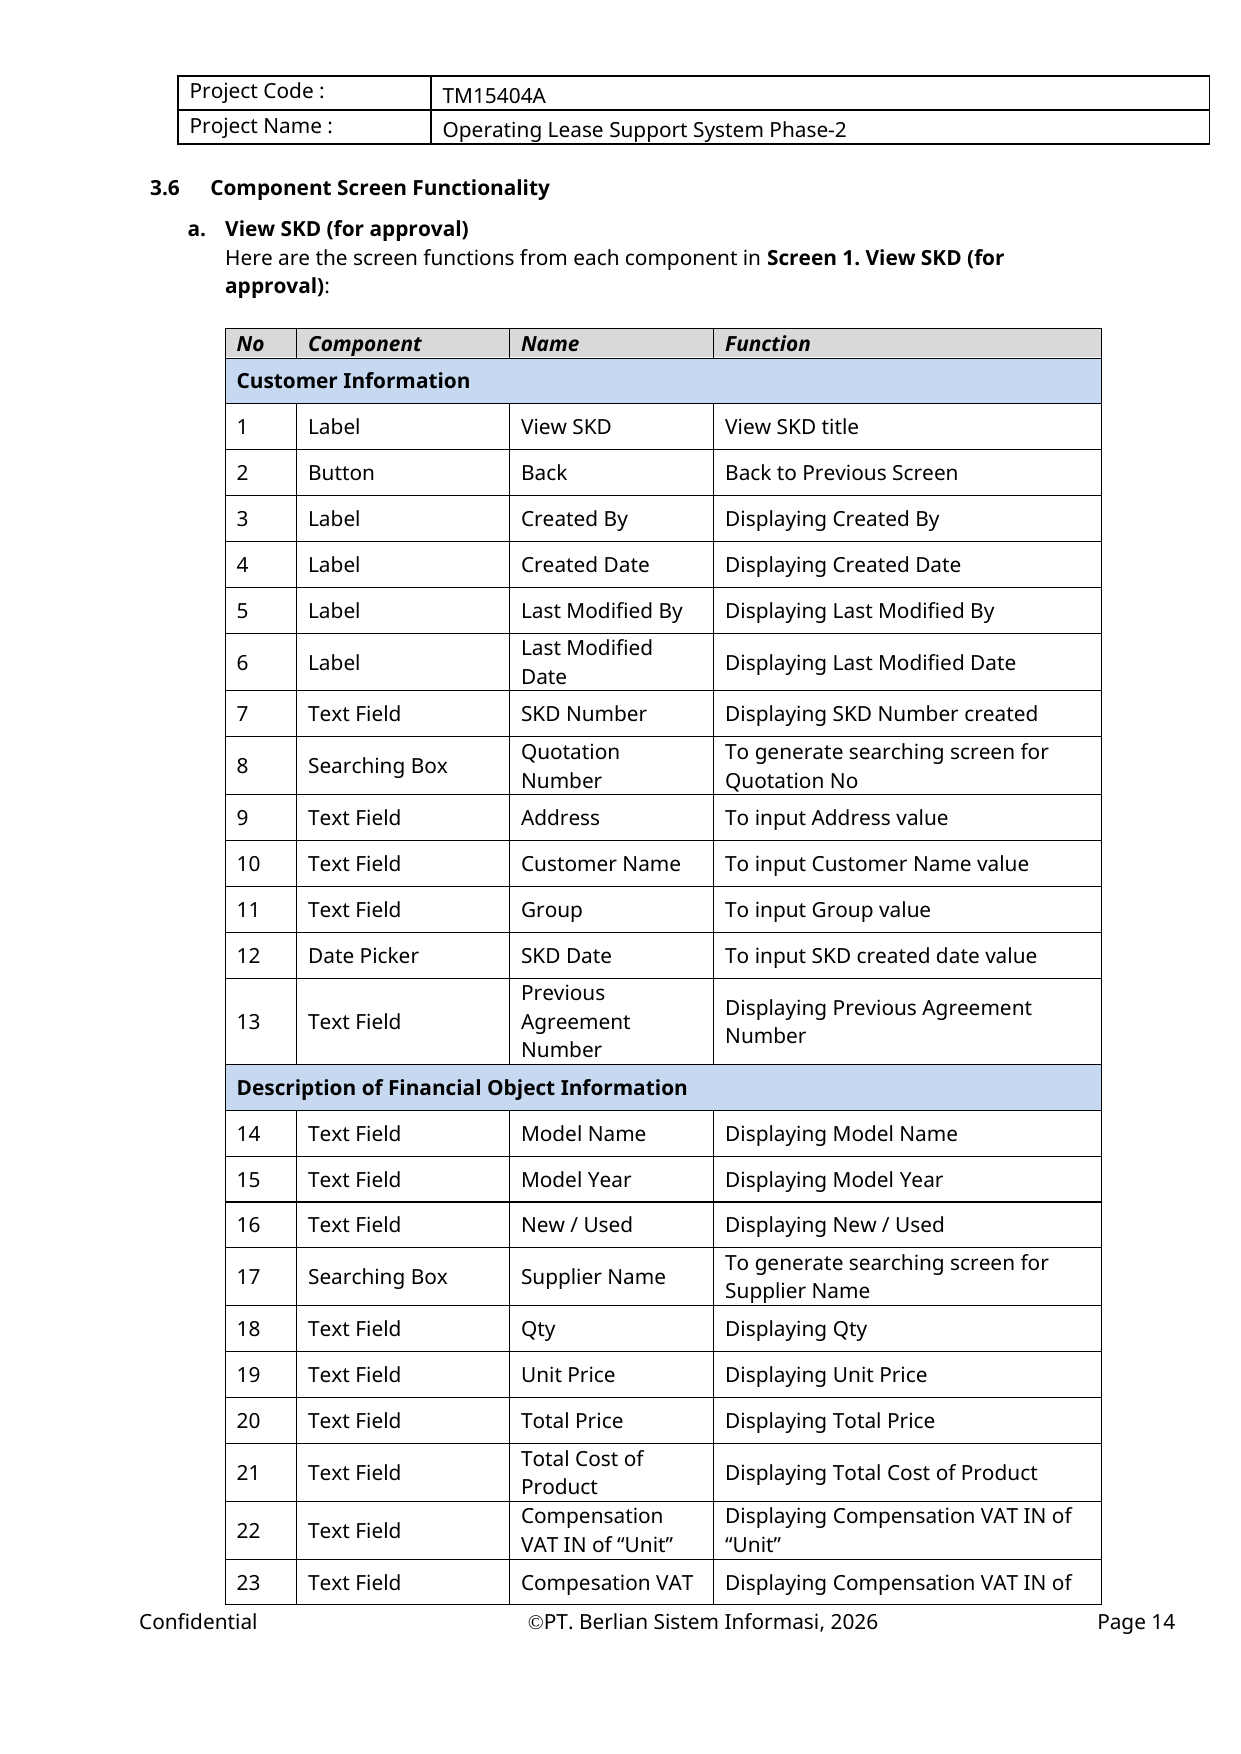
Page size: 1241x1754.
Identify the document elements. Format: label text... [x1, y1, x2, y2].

table_header Component [297, 329, 509, 357]
table_cell 21 [226, 1444, 296, 1501]
table_cell Model Name [510, 1111, 713, 1156]
table_cell Label [297, 634, 509, 690]
table_cell SKD Number [510, 691, 713, 736]
table_cell Label [297, 496, 509, 541]
table_cell Back to Previous Screen [714, 450, 1101, 495]
table_cell Searching Box [297, 1248, 509, 1305]
table_cell Displaying Last Modified Date [714, 634, 1101, 690]
table_cell Customer Name [510, 841, 713, 886]
table_cell To generate searching screen for Quotation No [714, 737, 1101, 794]
table_cell To generate searching screen for Supplier Name [714, 1248, 1101, 1305]
table_cell 4 [226, 542, 296, 587]
table_cell Created By [510, 496, 713, 541]
table_cell 2 [226, 450, 296, 495]
table_cell To input SKD created date value [714, 933, 1101, 977]
table_cell 1 [226, 404, 296, 449]
table_cell 3 [226, 496, 296, 541]
table_cell 8 [226, 737, 296, 794]
table_cell 22 [226, 1502, 296, 1558]
table_header Function [714, 329, 1101, 357]
table_cell Displaying Model Year [714, 1157, 1101, 1201]
table_cell Button [297, 450, 509, 495]
table_cell Text Field [297, 1560, 509, 1604]
table_cell Address [510, 795, 713, 840]
table_cell 6 [226, 634, 296, 690]
table_cell Displaying Unit Price [714, 1352, 1101, 1397]
table_cell Customer Information [226, 359, 1101, 403]
table_cell Last Modified Date [510, 634, 713, 690]
table_cell Total Cost of Product [510, 1444, 713, 1501]
table_cell Label [297, 588, 509, 632]
table_cell Displaying New / Used [714, 1203, 1101, 1247]
table_cell Compensation VAT IN of “Unit” [510, 1502, 713, 1558]
table_cell Text Field [297, 1352, 509, 1397]
table_cell Text Field [297, 979, 509, 1064]
table_cell Description of Financial Object Information [226, 1065, 1101, 1110]
table_cell Text Field [297, 1444, 509, 1501]
table_cell 17 [226, 1248, 296, 1305]
table_cell 10 [226, 841, 296, 886]
table_cell SKD Date [510, 933, 713, 977]
table_cell Unit Price [510, 1352, 713, 1397]
table_cell Displaying Previous Agreement Number [714, 979, 1101, 1064]
table_cell Previous Agreement Number [510, 979, 713, 1064]
table_cell Displaying Created Date [714, 542, 1101, 587]
table_cell Created Date [510, 542, 713, 587]
table_cell Displaying Qty [714, 1306, 1101, 1351]
table_cell To input Customer Name value [714, 841, 1101, 886]
table_cell 14 [226, 1111, 296, 1156]
table_cell Text Field [297, 691, 509, 736]
table_cell Displaying SKD Number created [714, 691, 1101, 736]
table_cell To input Address value [714, 795, 1101, 840]
table_cell Displaying Created By [714, 496, 1101, 541]
table_cell Quotation Number [510, 737, 713, 794]
table_cell 13 [226, 979, 296, 1064]
table_header Name [510, 329, 713, 357]
table_cell Text Field [297, 841, 509, 886]
table_cell Model Year [510, 1157, 713, 1201]
table_cell Text Field [297, 1111, 509, 1156]
table_cell Total Price [510, 1398, 713, 1443]
table_cell View SKD [510, 404, 713, 449]
table_cell Text Field [297, 1306, 509, 1351]
table_cell 9 [226, 795, 296, 840]
table_cell Label [297, 404, 509, 449]
table_cell 23 [226, 1560, 296, 1604]
table_cell Label [297, 542, 509, 587]
table_cell Date Picker [297, 933, 509, 977]
table_cell Displaying Total Price [714, 1398, 1101, 1443]
table_cell Text Field [297, 1203, 509, 1247]
table_cell Qty [510, 1306, 713, 1351]
list View SKD (for approval) [187, 214, 1090, 243]
table_cell Last Modified By [510, 588, 713, 632]
table_cell Displaying Last Modified By [714, 588, 1101, 632]
table_cell Text Field [297, 1398, 509, 1443]
table_cell Group [510, 887, 713, 932]
table_cell Text Field [297, 1502, 509, 1558]
table_cell 18 [226, 1306, 296, 1351]
table_cell Text Field [297, 1157, 509, 1201]
table_cell 16 [226, 1203, 296, 1247]
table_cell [510, 1560, 713, 1604]
subtitle Component Screen Functionality [150, 173, 1090, 202]
table_cell 7 [226, 691, 296, 736]
table_cell Searching Box [297, 737, 509, 794]
table_cell To input Group value [714, 887, 1101, 932]
table_cell Supplier Name [510, 1248, 713, 1305]
table_cell Text Field [297, 795, 509, 840]
table_cell Back [510, 450, 713, 495]
table_cell 15 [226, 1157, 296, 1201]
table_cell Displaying Total Cost of Product [714, 1444, 1101, 1501]
table_header No [226, 329, 296, 357]
table_cell 20 [226, 1398, 296, 1443]
table_cell 12 [226, 933, 296, 977]
table_cell 11 [226, 887, 296, 932]
table_cell View SKD title [714, 404, 1101, 449]
table_cell Displaying Compensation VAT IN of “Unit” [714, 1502, 1101, 1558]
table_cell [714, 1560, 1101, 1604]
table_cell Displaying Model Name [714, 1111, 1101, 1156]
table_cell 19 [226, 1352, 296, 1397]
table_cell 5 [226, 588, 296, 632]
table_cell New / Used [510, 1203, 713, 1247]
table_cell Text Field [297, 887, 509, 932]
text Here are the screen functions from each component in Screen 1. View SKD (for approval): [225, 243, 1090, 299]
